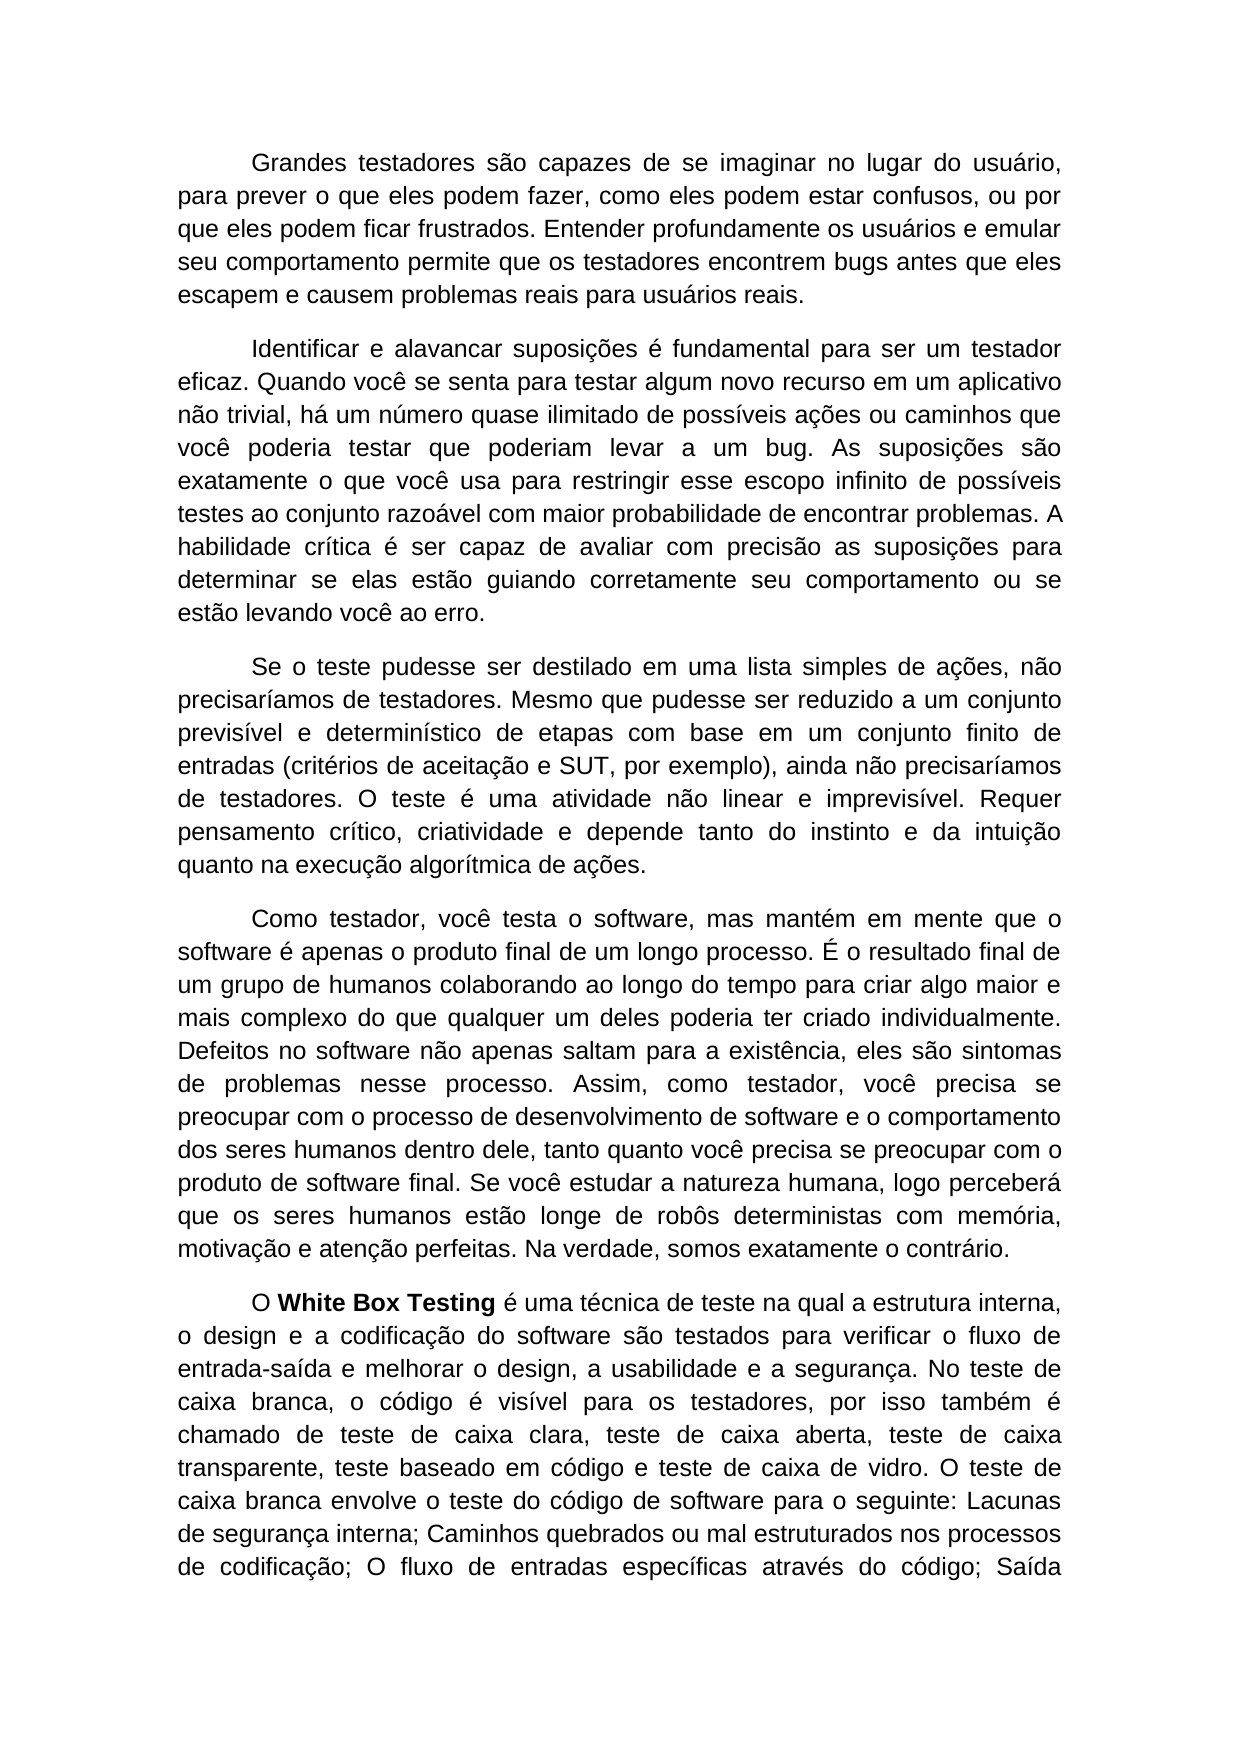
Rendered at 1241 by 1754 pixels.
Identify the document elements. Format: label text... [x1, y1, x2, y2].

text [177, 1288, 1063, 1581]
text Como testador, você testa o software, mas mantém em mente que o software é apenas o produto final de um longo processo. É o resultado final de um grupo de humanos colaborando ao longo do tempo para criar algo maior e mais complexo do que qualquer um deles poderia ter criado individualmente. Defeitos no software não apenas saltam para a existência, eles são sintomas de problemas nesse processo. Assim, como testador, você precisa se preocupar com o processo de desenvolvimento de software e o comportamento dos seres humanos dentro dele, tanto quanto você precisa se preocupar com o produto de software final. Se você estudar a natureza humana, logo perceberá que os seres humanos estão longe de robôs deterministas com memória, motivação e atenção perfeitas. Na verdade, somos exatamente o contrário. [177, 904, 1063, 1263]
text Se o teste pudesse ser destilado em uma lista simples de ações, não precisaríamos de testadores. Mesmo que pudesse ser reduzido a um conjunto previsível e determinístico de etapas com base em um conjunto finito de entradas (critérios de aceitação e SUT, por exemplo), ainda não precisaríamos de testadores. O teste é uma atividade não linear e imprevisível. Requer pensamento crítico, criatividade e depende tanto do instinto e da intuição quanto na execução algorítmica de ações. [177, 652, 1063, 879]
text Grandes testadores são capazes de se imaginar no lugar do usuário, para prever o que eles podem fazer, como eles podem estar confusos, ou por que eles podem ficar frustrados. Entender profundamente os usuários e emular seu comportamento permite que os testadores encontrem bugs antes que eles escapem e causem problemas reais para usuários reais. [177, 148, 1063, 308]
text Identificar e alavancar suposições é fundamental para ser um testador eficaz. Quando você se senta para testar algum novo recurso em um aplicativo não trivial, há um número quase ilimitado de possíveis ações ou caminhos que você poderia testar que poderiam levar a um bug. As suposições são exatamente o que você usa para restringir esse escopo infinito de possíveis testes ao conjunto razoável com maior probabilidade de encontrar problemas. A habilidade crítica é ser capaz de avaliar com precisão as suposições para determinar se elas estão guiando corretamente seu comportamento ou se estão levando você ao erro. [177, 333, 1063, 627]
